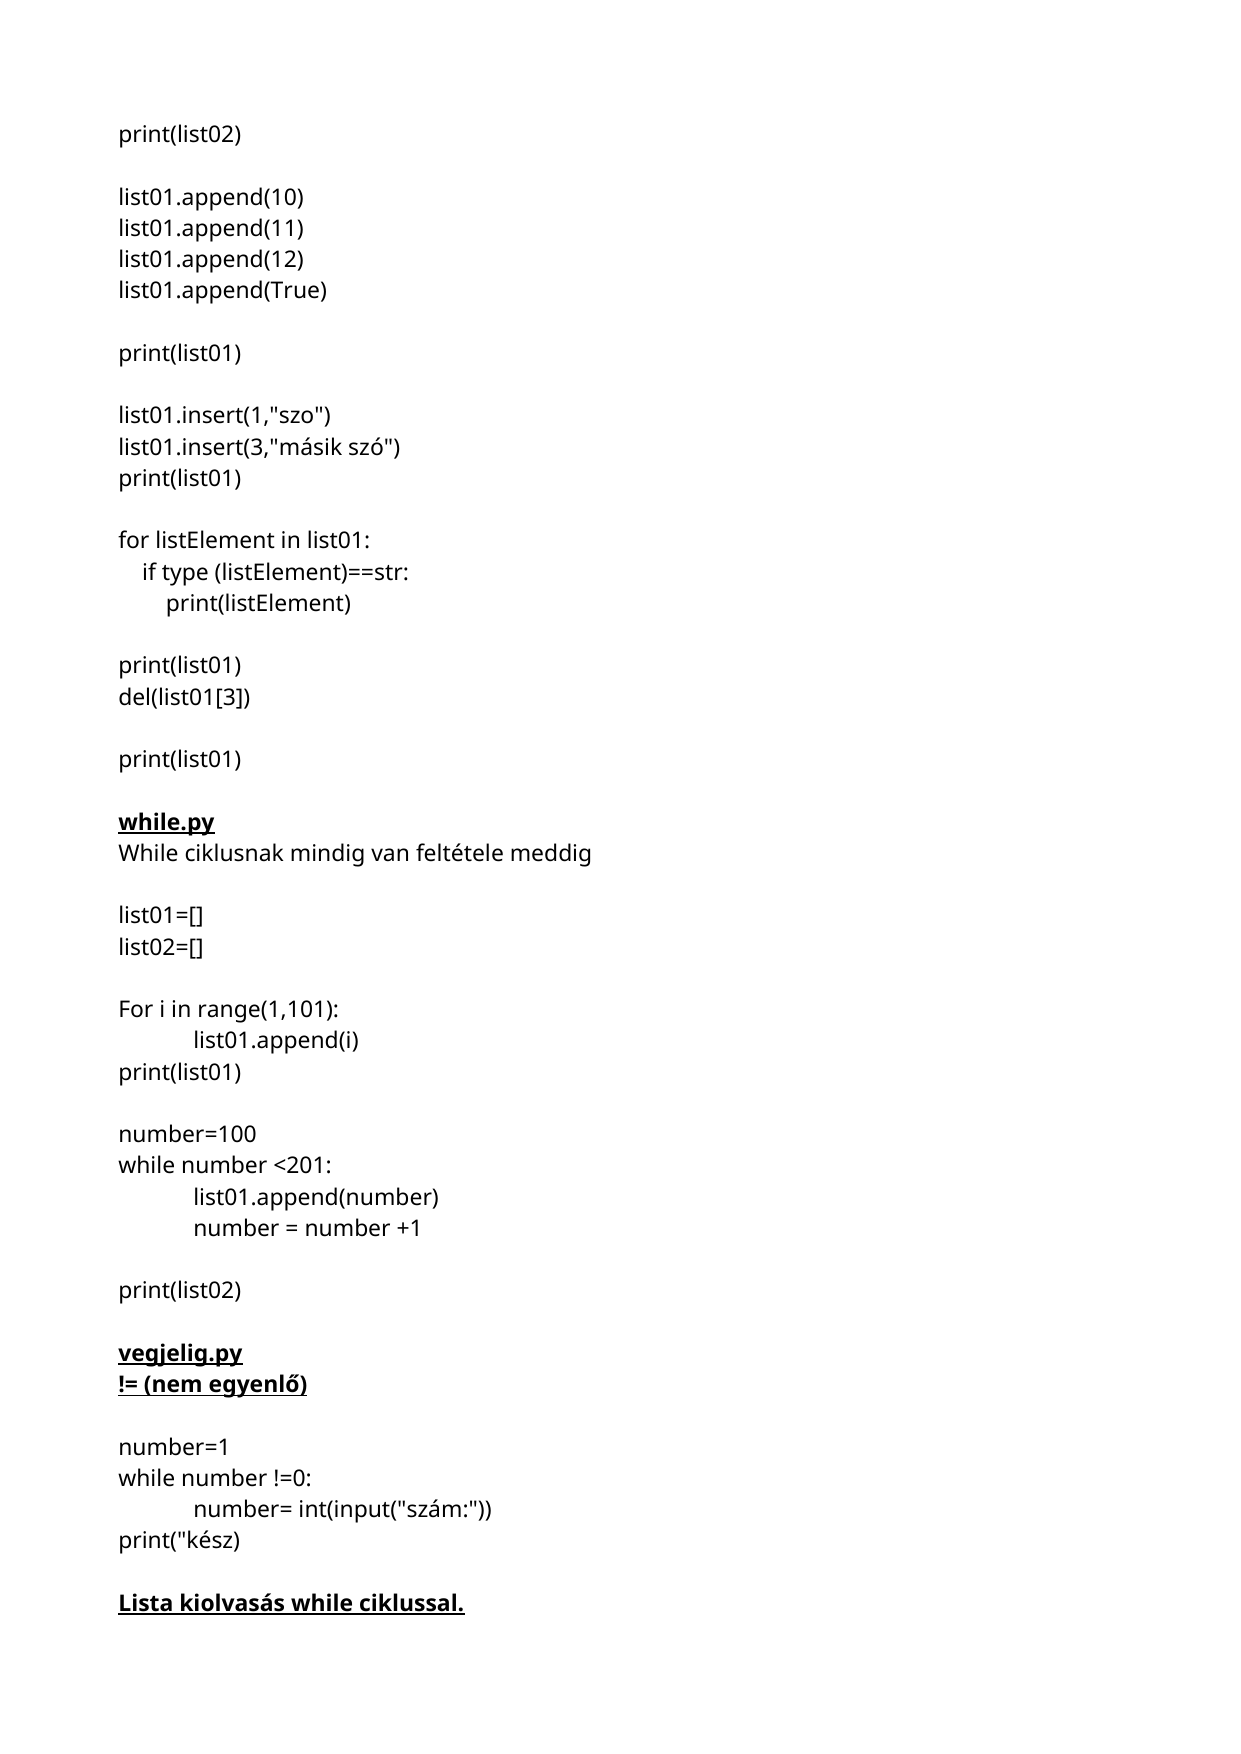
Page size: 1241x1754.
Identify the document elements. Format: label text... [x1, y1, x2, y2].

text del(list01[3]) [118, 681, 1122, 712]
text list02=[] [118, 931, 1122, 962]
text print(list01) [118, 337, 1122, 368]
text print(list01) [118, 743, 1122, 774]
text While ciklusnak mindig van feltétele meddig [118, 837, 1122, 868]
text list01.insert(3,"másik szó") [118, 431, 1122, 462]
text number= int(input("szám:")) [118, 1493, 1122, 1524]
text print(list01) [118, 649, 1122, 681]
text number=100 [118, 1118, 1122, 1149]
text print("kész) [118, 1524, 1122, 1556]
text Lista kiolvasás while ciklussal. [118, 1587, 1122, 1618]
text if type (listElement)==str: [118, 556, 1122, 587]
text while number !=0: [118, 1462, 1122, 1493]
text number = number +1 [118, 1212, 1122, 1243]
text list01.append(12) [118, 243, 1122, 274]
text print(listElement) [118, 587, 1122, 618]
text list01.append(11) [118, 212, 1122, 243]
text vegjelig.py [118, 1337, 1122, 1368]
text list01.append(True) [118, 274, 1122, 306]
text number=1 [118, 1431, 1122, 1462]
text For i in range(1,101): [118, 993, 1122, 1024]
text list01=[] [118, 899, 1122, 931]
text print(list02) [118, 1274, 1122, 1306]
text list01.append(number) [118, 1181, 1122, 1212]
text print(list01) [118, 462, 1122, 493]
text print(list01) [118, 1056, 1122, 1087]
text list01.append(i) [118, 1024, 1122, 1056]
text for listElement in list01: [118, 524, 1122, 556]
text list01.append(10) [118, 181, 1122, 212]
text list01.insert(1,"szo") [118, 399, 1122, 431]
text while.py [118, 806, 1122, 837]
text != (nem egyenlő) [118, 1368, 1122, 1399]
text print(list02) [118, 118, 1122, 149]
text while number <201: [118, 1149, 1122, 1181]
